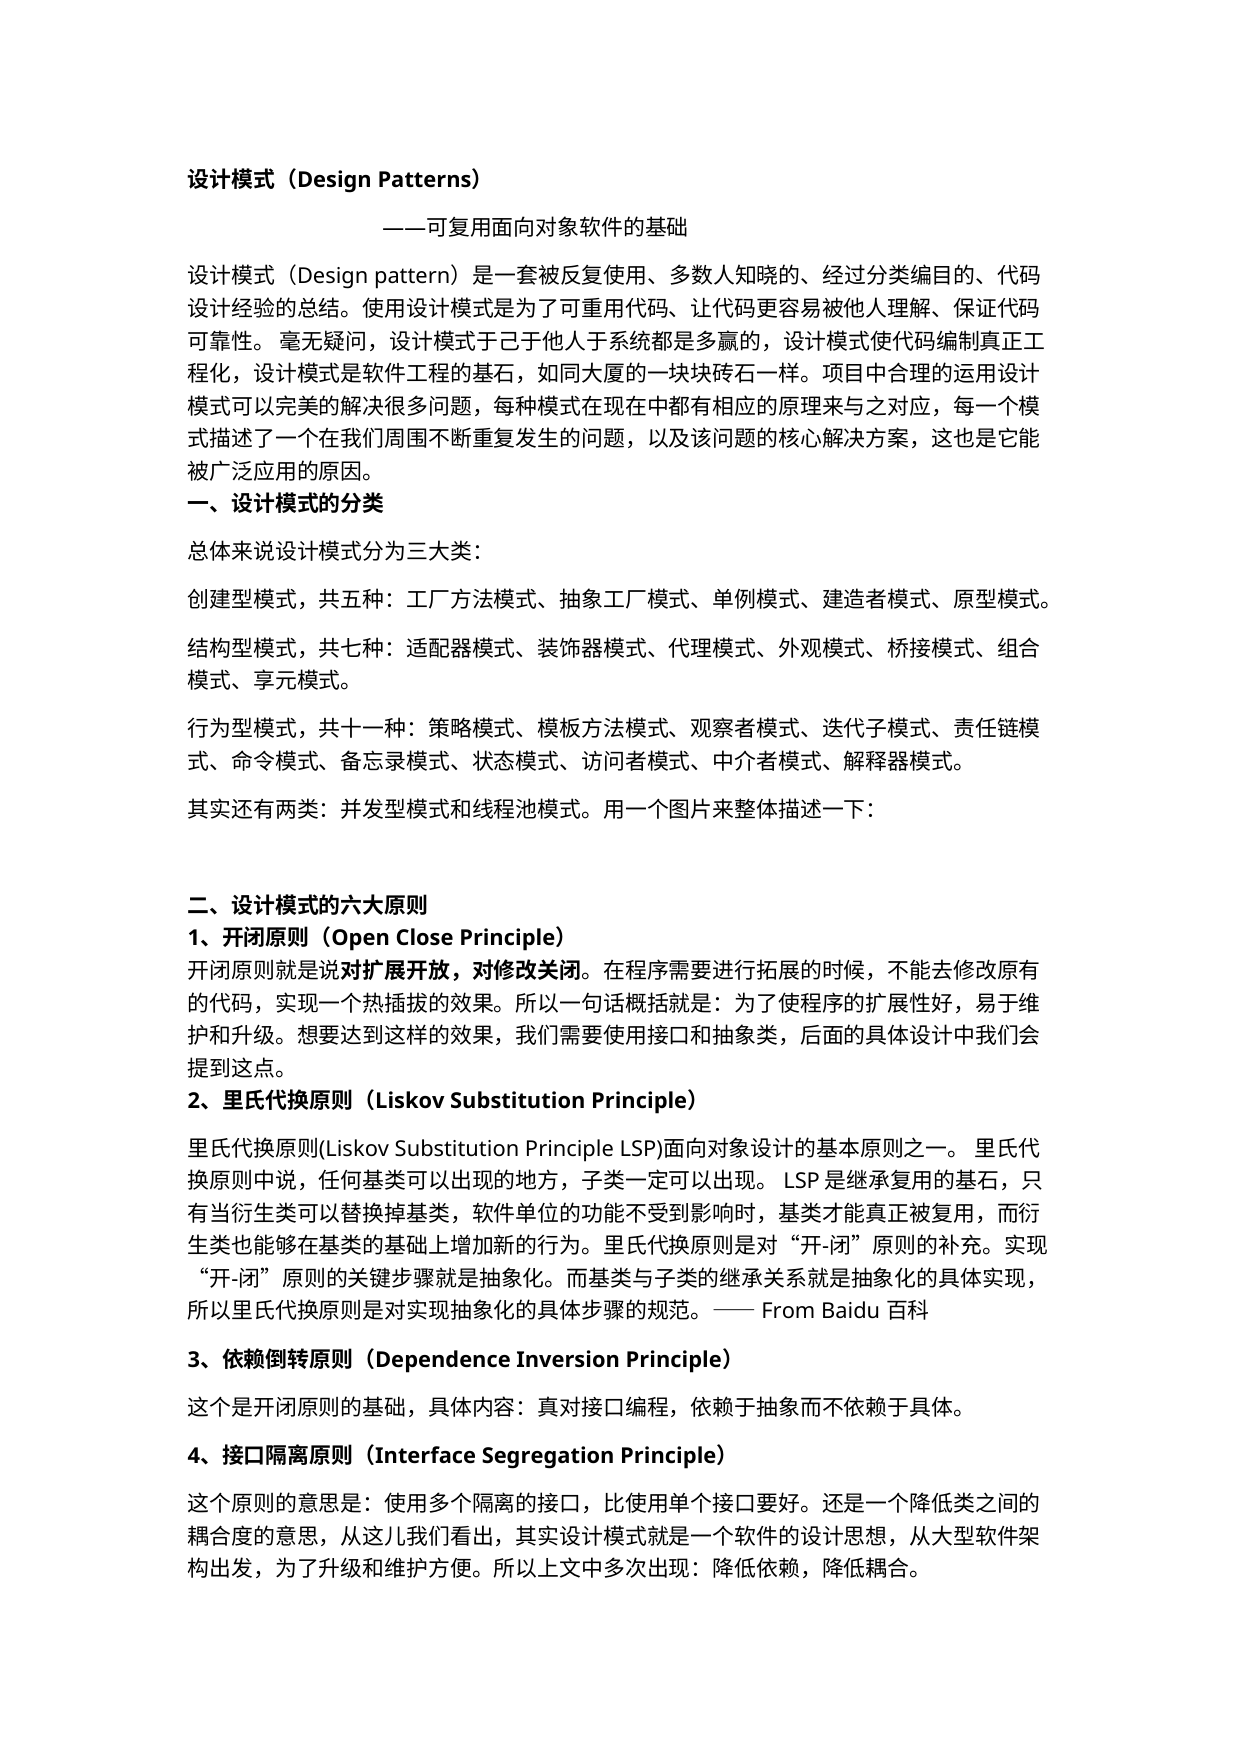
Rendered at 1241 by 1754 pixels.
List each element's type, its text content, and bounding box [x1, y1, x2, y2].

text ——可复用面向对象软件的基础 [187, 210, 1053, 243]
text 2、里氏代换原则（Liskov Substitution Principle） [187, 1083, 1053, 1115]
text 二、设计模式的六大原则 [187, 888, 1053, 920]
text 一、设计模式的分类 [187, 486, 1053, 518]
text 结构型模式，共七种：适配器模式、装饰器模式、代理模式、外观模式、桥接模式、组合模式、享元模式。 [187, 630, 1053, 695]
text 3、依赖倒转原则（Dependence Inversion Principle） [187, 1341, 1053, 1374]
text 里氏代换原则(Liskov Substitution Principle LSP)面向对象设计的基本原则之一。 里氏代换原则中说，任何基类可以出现的地方，子类一定可以出现。 LSP是继承复用的基石，只有当衍生类可以替换掉基类，软件单位的功能不受到影响时，基类才能真正被复用，而衍生类也能够在基类的基础上增加新的行为。里氏代换原则是对“开-闭”原则的补充。实现“开-闭”原则的关键步骤就是抽象化。而基类与子类的继承关系就是抽象化的具体实现，所以里氏代换原则是对实现抽象化的具体步骤的规范。—— From Baidu 百科 [187, 1131, 1053, 1326]
text 创建型模式，共五种：工厂方法模式、抽象工厂模式、单例模式、建造者模式、原型模式。 [187, 582, 1053, 614]
text 行为型模式，共十一种：策略模式、模板方法模式、观察者模式、迭代子模式、责任链模式、命令模式、备忘录模式、状态模式、访问者模式、中介者模式、解释器模式。 [187, 711, 1053, 776]
text 设计模式（Design pattern）是一套被反复使用、多数人知晓的、经过分类编目的、代码设计经验的总结。使用设计模式是为了可重用代码、让代码更容易被他人理解、保证代码可靠性。 毫无疑问，设计模式于己于他人于系统都是多赢的，设计模式使代码编制真正工程化，设计模式是软件工程的基石，如同大厦的一块块砖石一样。项目中合理的运用设计模式可以完美的解决很多问题，每种模式在现在中都有相应的原理来与之对应，每一个模式描述了一个在我们周围不断重复发生的问题，以及该问题的核心解决方案，这也是它能被广泛应用的原因。 [187, 258, 1053, 486]
text 1、开闭原则（Open Close Principle） [187, 920, 1053, 953]
text 设计模式（Design Patterns） [187, 162, 1053, 194]
text 其实还有两类：并发型模式和线程池模式。用一个图片来整体描述一下： [187, 791, 1053, 824]
text 总体来说设计模式分为三大类： [187, 534, 1053, 566]
text 开闭原则就是说对扩展开放，对修改关闭。在程序需要进行拓展的时候，不能去修改原有的代码，实现一个热插拔的效果。所以一句话概括就是：为了使程序的扩展性好，易于维护和升级。想要达到这样的效果，我们需要使用接口和抽象类，后面的具体设计中我们会提到这点。 [187, 953, 1053, 1083]
text 这个是开闭原则的基础，具体内容：真对接口编程，依赖于抽象而不依赖于具体。 [187, 1389, 1053, 1422]
text 这个原则的意思是：使用多个隔离的接口，比使用单个接口要好。还是一个降低类之间的耦合度的意思，从这儿我们看出，其实设计模式就是一个软件的设计思想，从大型软件架构出发，为了升级和维护方便。所以上文中多次出现：降低依赖，降低耦合。 [187, 1486, 1053, 1583]
text 4、接口隔离原则（Interface Segregation Principle） [187, 1438, 1053, 1470]
